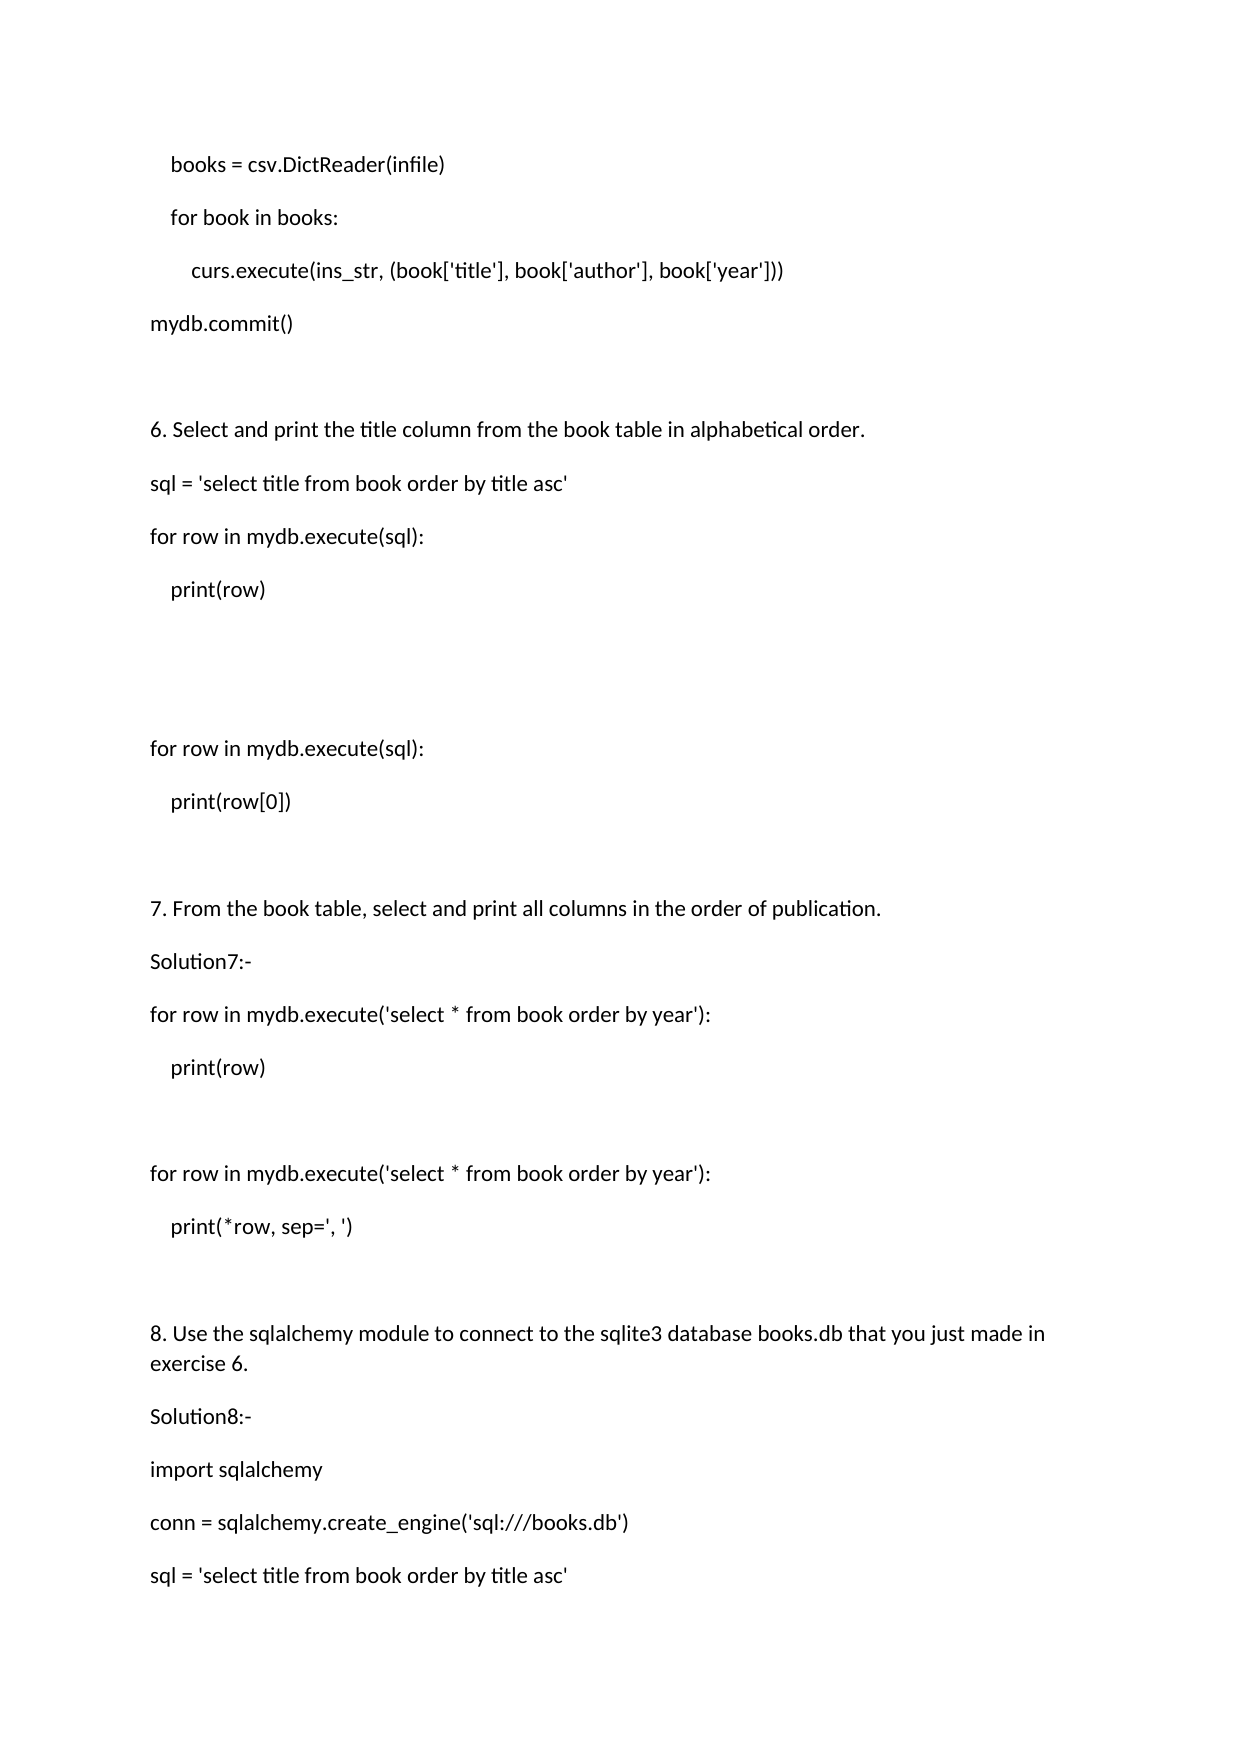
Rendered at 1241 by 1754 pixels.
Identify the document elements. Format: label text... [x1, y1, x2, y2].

text print(row) [150, 1053, 1090, 1081]
text 7. From the book table, select and print all columns in the order of publication. [150, 894, 1090, 922]
text print(row) [150, 575, 1090, 603]
text print(row[0]) [150, 787, 1090, 816]
text curs.execute(ins_str, (book['title'], book['author'], book['year'])) [150, 256, 1090, 284]
text sql = 'select title from book order by title asc' [150, 1561, 1090, 1589]
text mydb.commit() [150, 309, 1090, 337]
text print(*row, sep=', ') [150, 1212, 1090, 1241]
text conn = sqlalchemy.create_engine('sql:///books.db') [150, 1508, 1090, 1536]
text for row in mydb.execute(sql): [150, 734, 1090, 762]
text for row in mydb.execute(sql): [150, 522, 1090, 550]
text Solution7:- [150, 947, 1090, 975]
text sql = 'select title from book order by title asc' [150, 469, 1090, 497]
text for row in mydb.execute('select * from book order by year'): [150, 1159, 1090, 1187]
text books = csv.DictReader(infile) [150, 150, 1090, 178]
text Solution8:- [150, 1402, 1090, 1430]
text 6. Select and print the title column from the book table in alphabetical order. [150, 416, 1090, 444]
text 8. Use the sqlalchemy module to connect to the sqlite3 database books.db that you just made in exercise 6. [150, 1319, 1090, 1377]
text for book in books: [150, 203, 1090, 231]
text for row in mydb.execute('select * from book order by year'): [150, 1000, 1090, 1028]
text import sqlalchemy [150, 1455, 1090, 1483]
